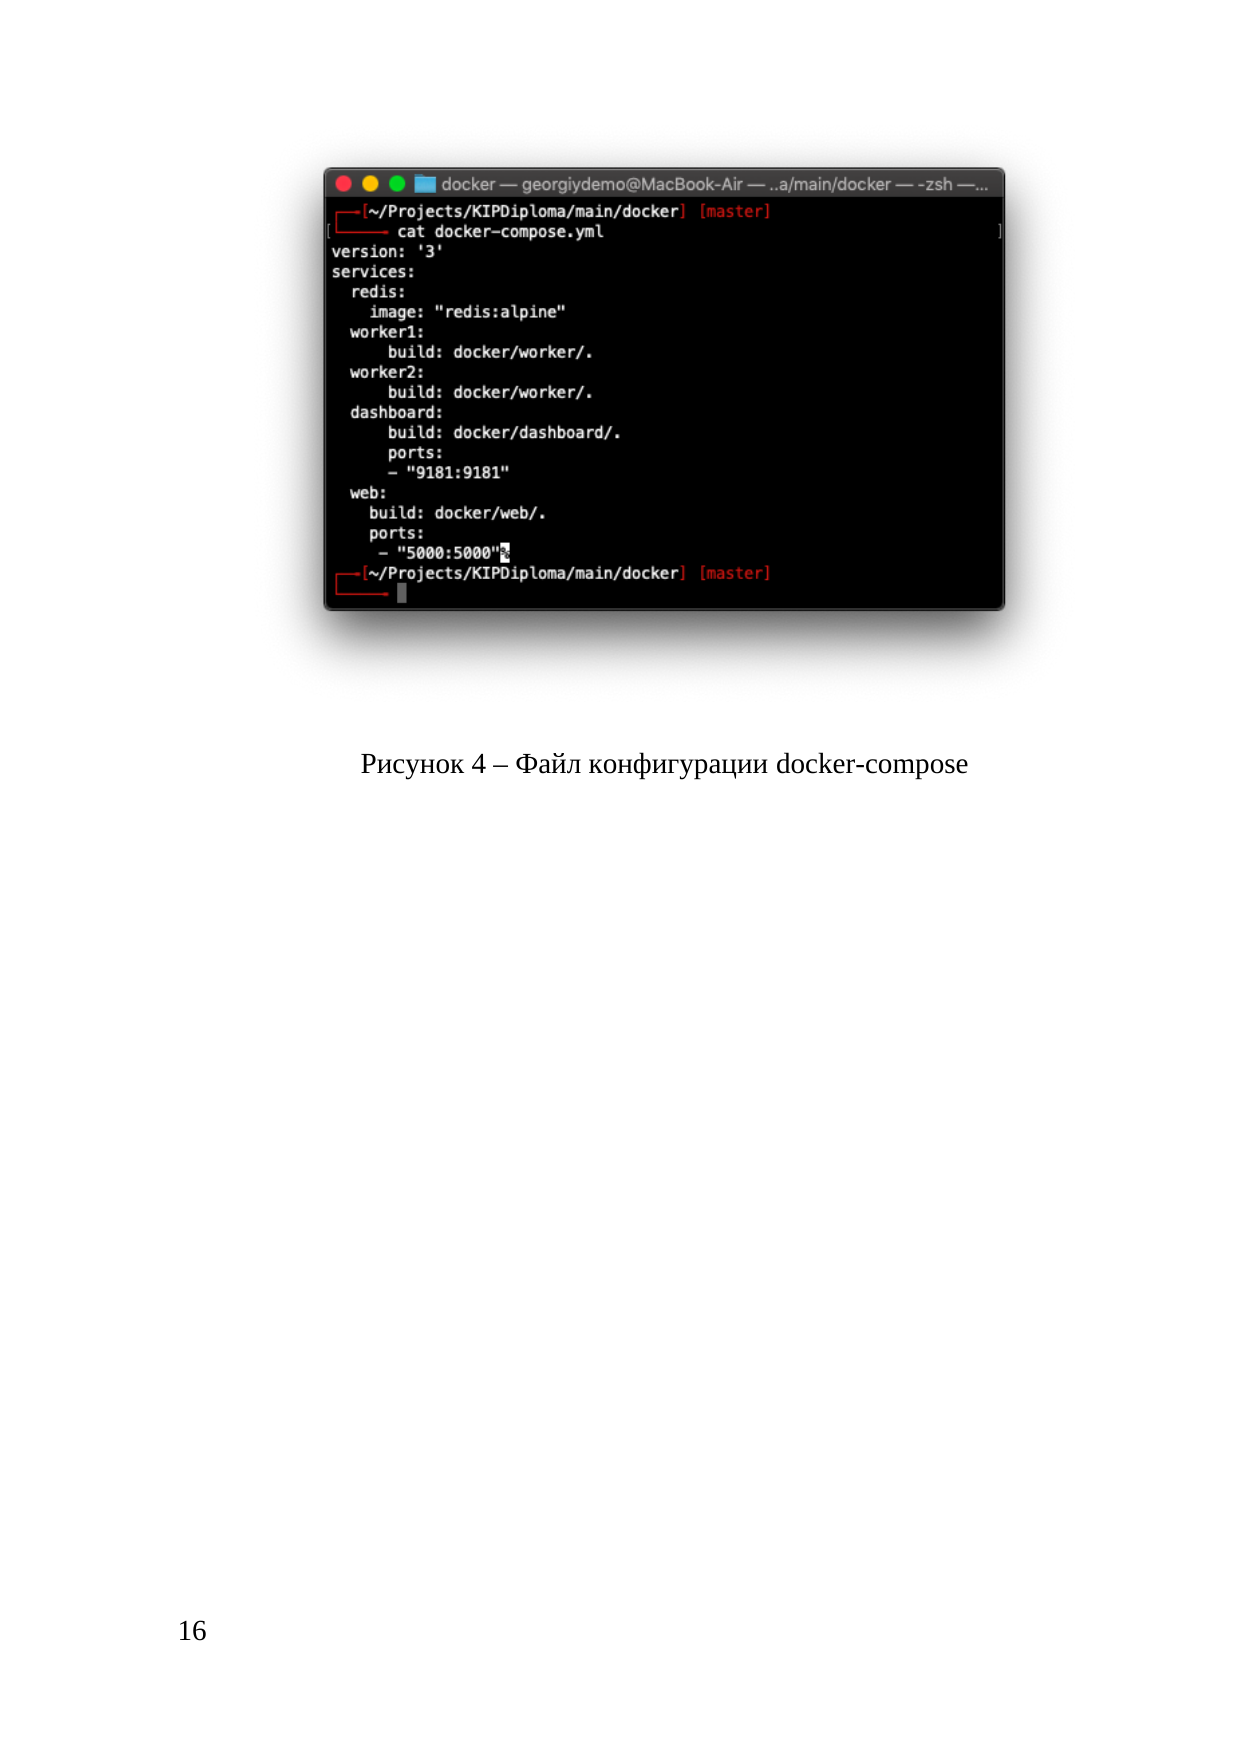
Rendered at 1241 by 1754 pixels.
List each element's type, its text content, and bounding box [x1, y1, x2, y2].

picture [250, 118, 1079, 709]
text Рисунок 4 – Файл конфигурации docker-compose [177, 746, 1152, 780]
